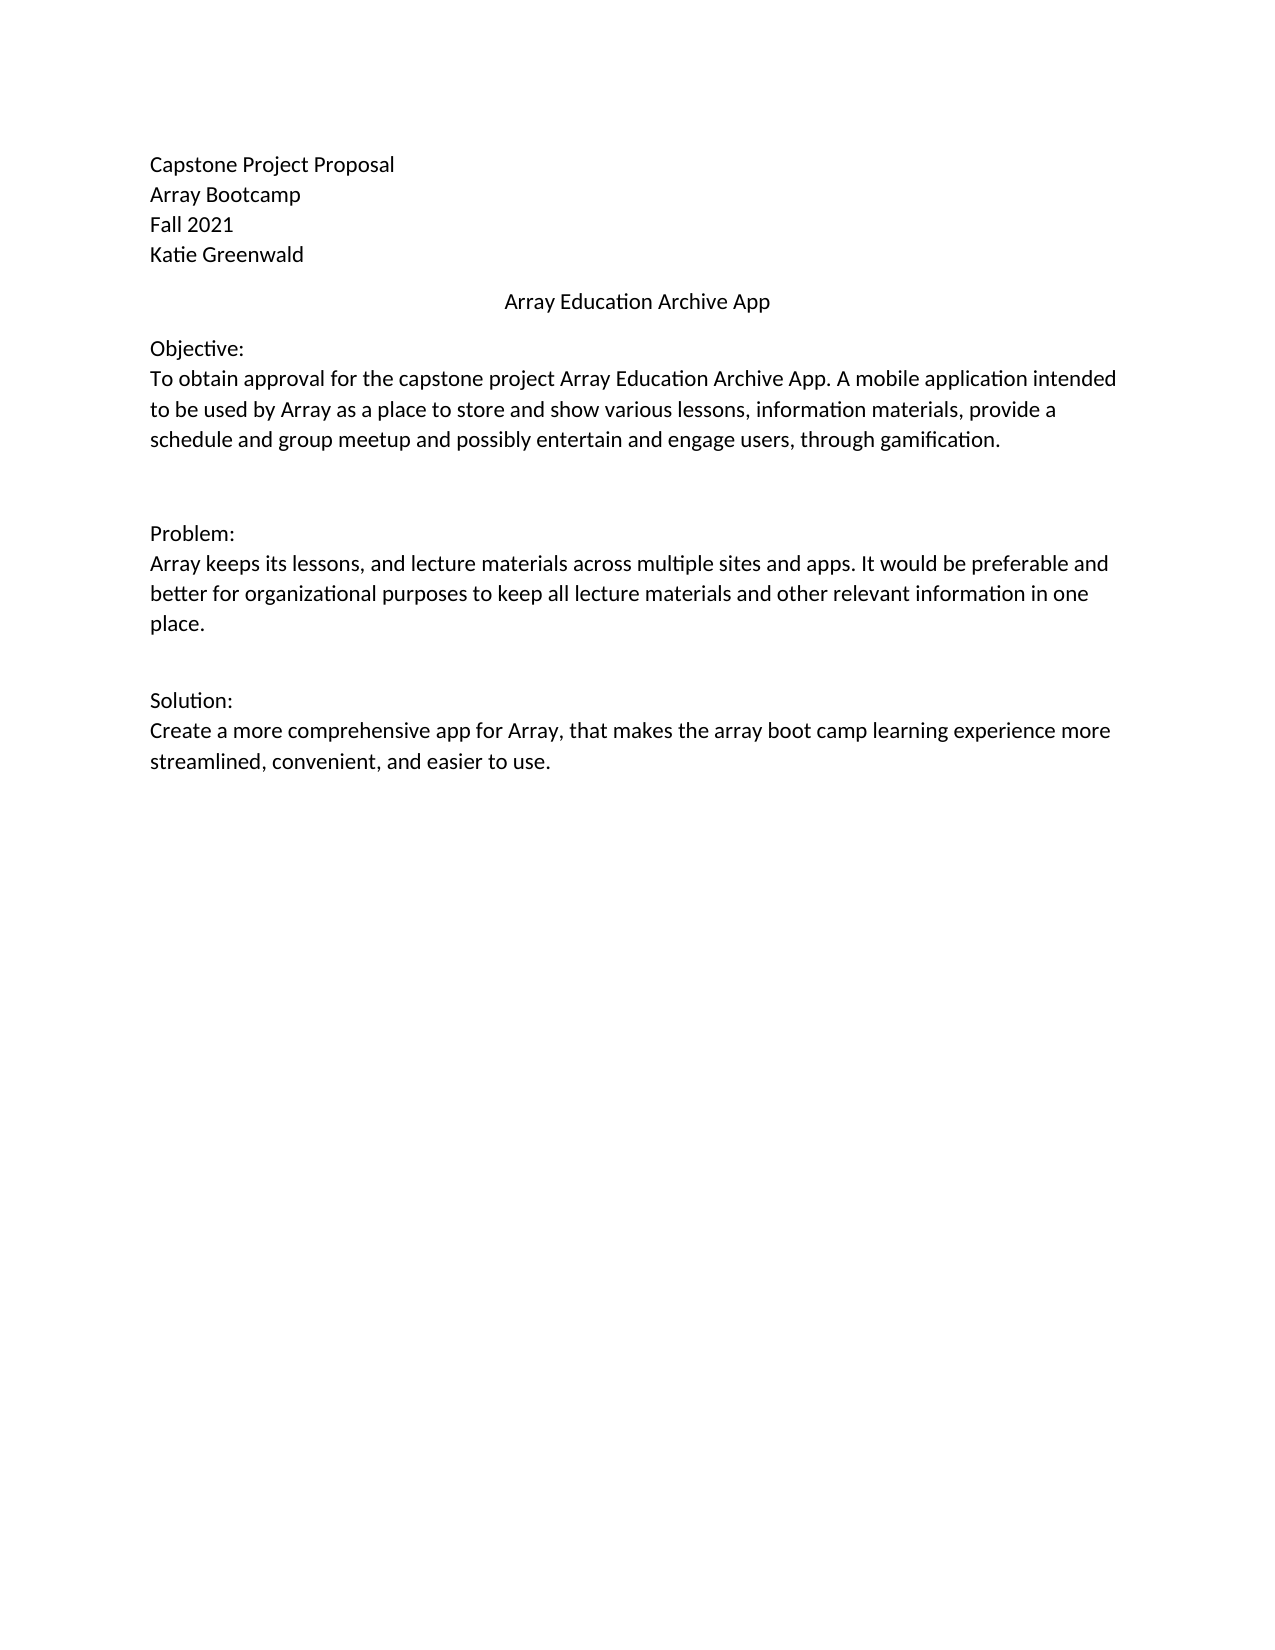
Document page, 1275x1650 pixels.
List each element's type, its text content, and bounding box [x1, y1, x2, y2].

text Solution: Create a more comprehensive app for Array, that makes the array boot camp learning experience more streamlined, convenient, and easier to use. [150, 656, 1125, 775]
text Objective: To obtain approval for the capstone project Array Education Archive App. A mobile application intended to be used by Array as a place to store and show various lessons, information materials, provide a schedule and group meetup and possibly entertain and engage users, through gamification. [150, 334, 1125, 453]
text Array Education Archive App [150, 287, 1125, 316]
text Problem: Array keeps its lessons, and lecture materials across multiple sites and apps. It would be preferable and better for organizational purposes to keep all lecture materials and other relevant information in one place. [150, 519, 1125, 637]
text Capstone Project Proposal Array Bootcamp Fall 2021 Katie Greenwald [150, 150, 1125, 269]
